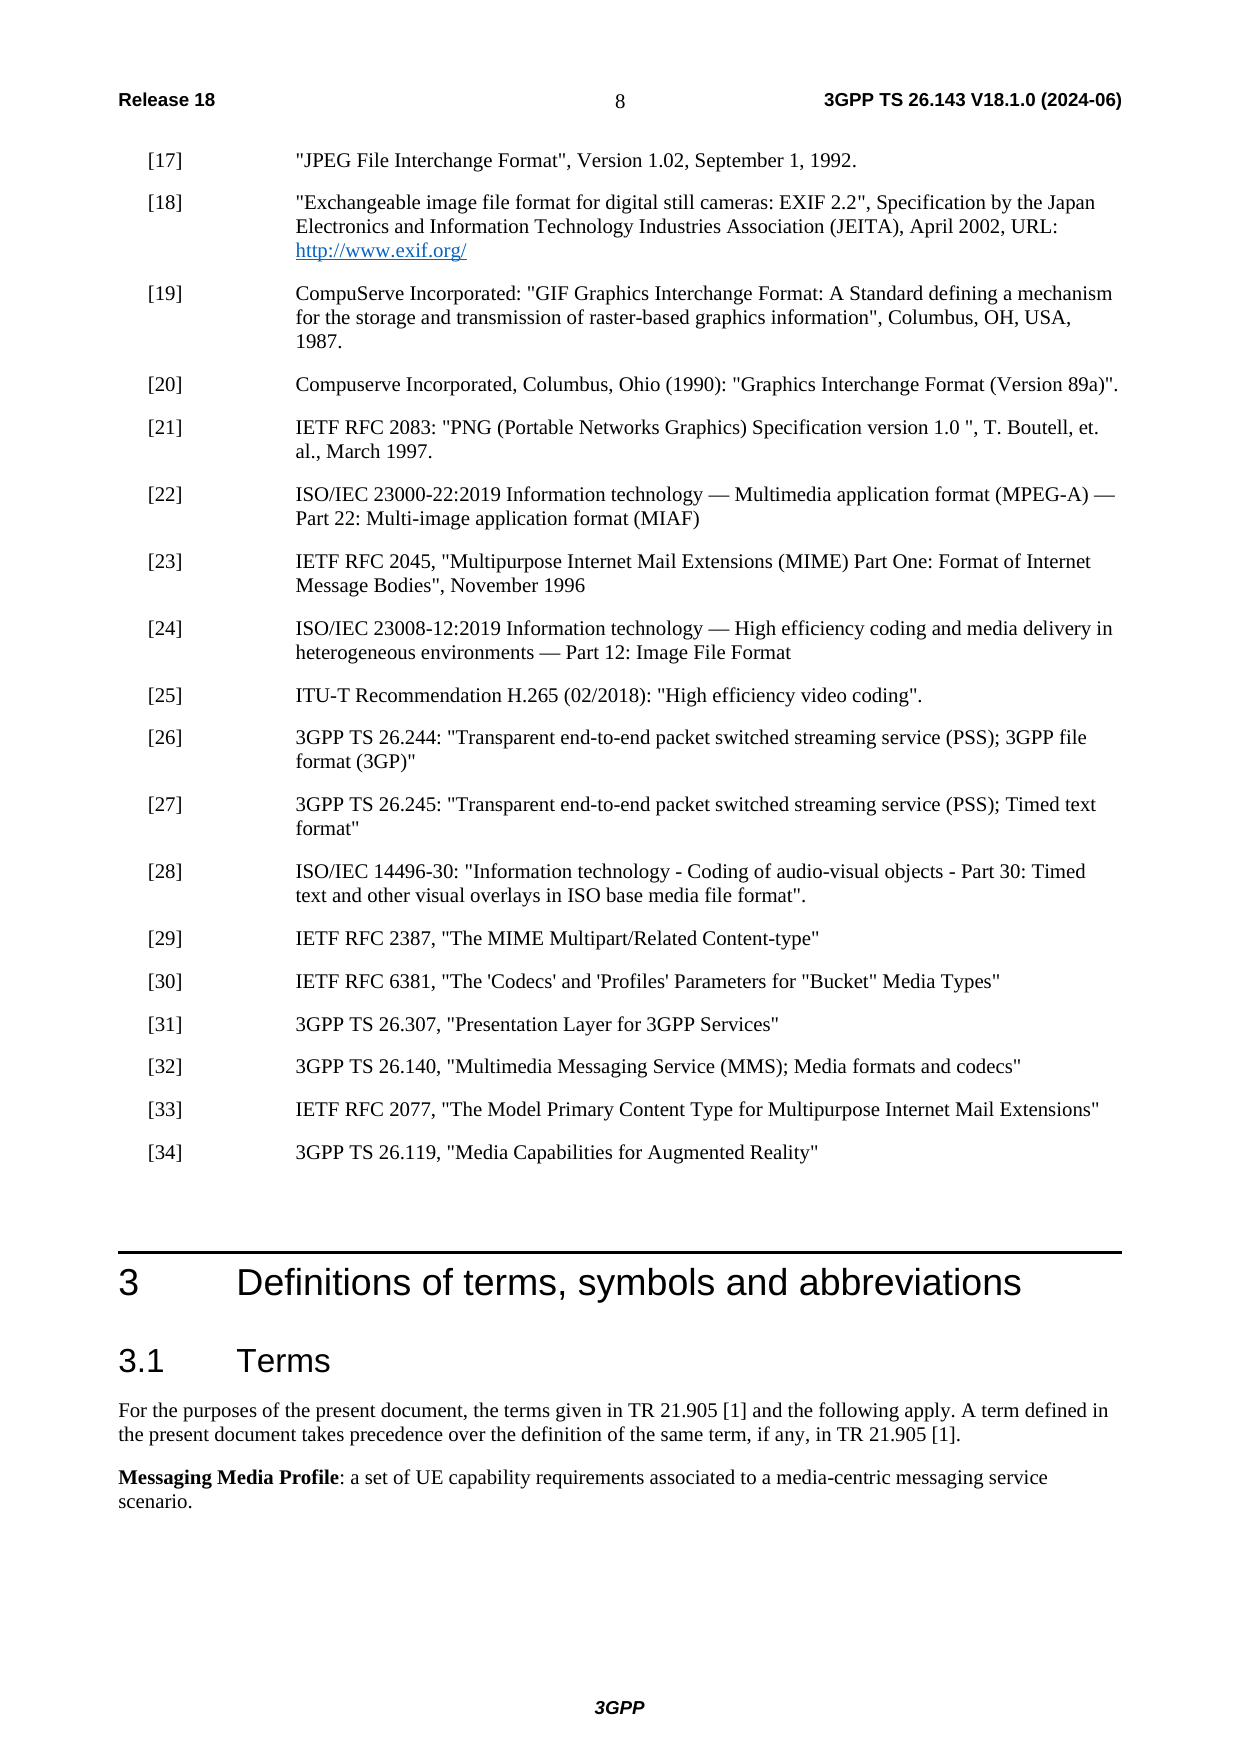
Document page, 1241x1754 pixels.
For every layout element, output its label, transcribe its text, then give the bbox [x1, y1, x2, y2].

text For the purposes of the present document, the terms given in TR 21.905 [1] and the following apply. A term defined in the present document takes precedence over the definition of the same term, if any, in TR 21.905 [1]. [118, 1398, 1122, 1446]
subtitle 3.1 Terms [118, 1341, 1122, 1379]
text [34] 3GPP TS 26.119, "Media Capabilities for Augmented Reality" [148, 1140, 1122, 1164]
text [33] IETF RFC 2077, "The Model Primary Content Type for Multipurpose Internet Mail Extensions" [148, 1097, 1122, 1121]
text [29] IETF RFC 2387, "The MIME Multipart/Related Content-type" [148, 926, 1122, 950]
text [19] CompuServe Incorporated: "GIF Graphics Interchange Format: A Standard defining a mechanism for the storage and transmission of raster-based graphics information", Columbus, OH, USA, 1987. [148, 281, 1122, 353]
text [20] Compuserve Incorporated, Columbus, Ohio (1990): "Graphics Interchange Format (Version 89a)". [148, 372, 1122, 396]
text [31] 3GPP TS 26.307, "Presentation Layer for 3GPP Services" [148, 1012, 1122, 1036]
text [28] ISO/IEC 14496-30: "Information technology - Coding of audio-visual objects - Part 30: Timed text and other visual overlays in ISO base media file format". [148, 859, 1122, 907]
text [32] 3GPP TS 26.140, "Multimedia Messaging Service (MMS); Media formats and codecs" [148, 1054, 1122, 1078]
text [21] IETF RFC 2083: " (Portable Networks Graphics) Specification version 1.0 ", T. Boutell, et. al., March 1997. [148, 415, 1122, 463]
text [18] "Exchangeable image file format for digital still cameras: EXIF 2.2", Specification by the Japan Electronics and Information Technology Industries Association (JEITA), April 2002, URL: http://www.exif.org/ [148, 190, 1122, 262]
text [25] ITU-T Recommendation H.265 (02/2018): "High efficiency video coding". [148, 682, 1122, 707]
subtitle 3 Definitions of terms, symbols and abbreviations [118, 1254, 1122, 1303]
text [22] ISO/IEC 23000-22:2019 Information technology — Multimedia application format (MPEG-A) — Part 22: Multi-image application format (MIAF) [148, 482, 1122, 530]
text [26] 3GPP TS 26.244: "Transparent end-to-end packet switched streaming service (); 3GPP file format (3GP)" [148, 725, 1122, 773]
text Messaging Media Profile: a set of UE capability requirements associated to a media-centric messaging service scenario. [118, 1465, 1122, 1513]
text [27] 3GPP TS 26.245: "Transparent end-to-end packet switched streaming service (); Timed text format" [148, 792, 1122, 840]
text [30] IETF RFC 6381, "The 'Codecs' and 'Profiles' Parameters for "Bucket" Media Types" [148, 969, 1122, 993]
text [24] ISO/IEC 23008-12:2019 Information technology — High efficiency coding and media delivery in heterogeneous environments — Part 12: Image File Format [148, 616, 1122, 664]
text [23] IETF RFC 2045, "Multipurpose Internet Mail Extensions (MIME) Part One: Format of Internet Message Bodies", November 1996 [148, 549, 1122, 597]
text [17] "JPEG File Interchange Format", Version 1.02, September 1, 1992. [148, 147, 1122, 172]
